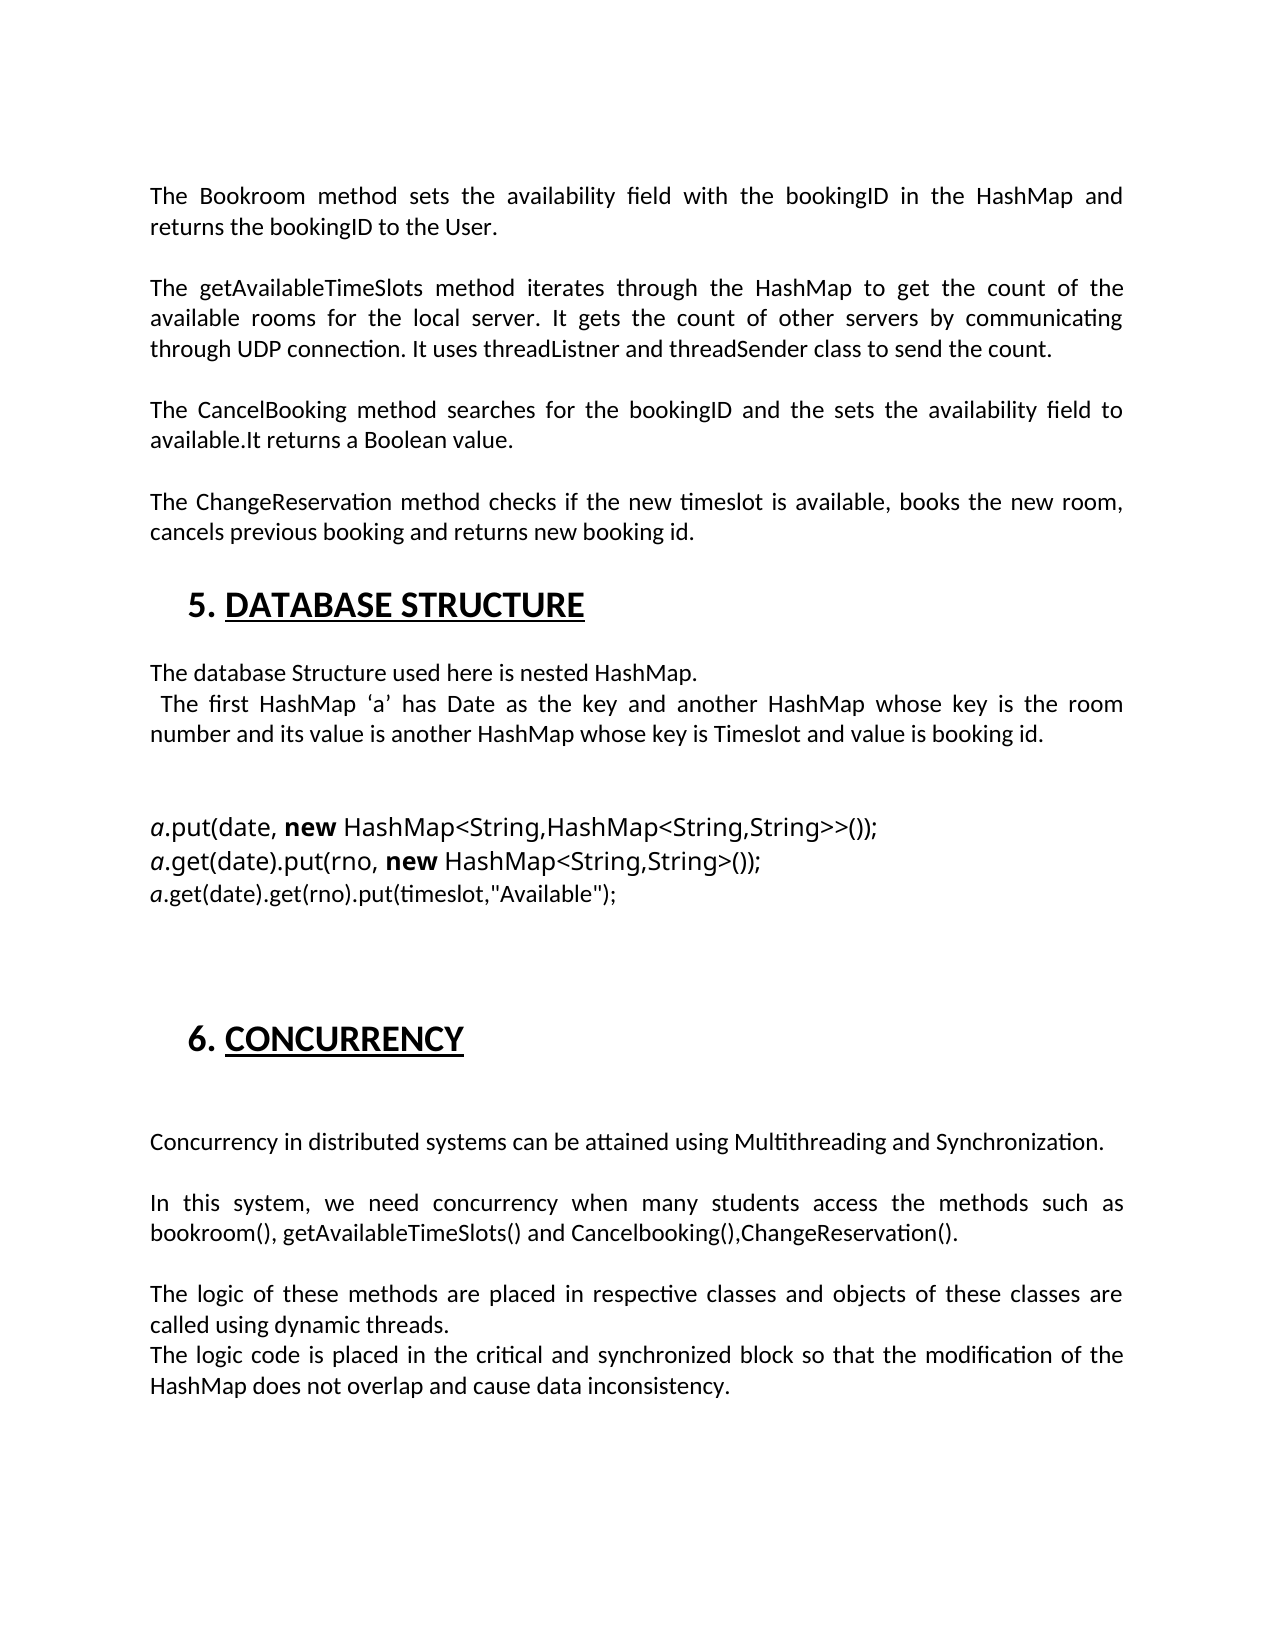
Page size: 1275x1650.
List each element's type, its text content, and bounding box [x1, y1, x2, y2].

text a.get(date).put(rno, new HashMap<String,String>()); [150, 844, 1125, 878]
text The ChangeReservation method checks if the new timeslot is available, books the new room, cancels previous booking and returns new booking id. [150, 486, 1125, 547]
list CONCURRENCY [187, 1015, 1125, 1061]
text a.get(date).get(rno).put(timeslot,"Available"); [150, 878, 1125, 908]
text In this system, we need concurrency when many students access the methods such as bookroom(), getAvailableTimeSlots() and Cancelbooking(),ChangeReservation(). [150, 1187, 1125, 1248]
text Concurrency in distributed systems can be attained using Multithreading and Synchronization. [150, 1126, 1125, 1156]
text The first HashMap ‘a’ has Date as the key and another HashMap whose key is the room number and its value is another HashMap whose key is Timeslot and value is booking id. [150, 688, 1125, 749]
text a.put(date, new HashMap<String,HashMap<String,String>>()); [150, 810, 1125, 844]
text The getAvailableTimeSlots method iterates through the HashMap to get the count of the available rooms for the local server. It gets the count of other servers by communicating through UDP connection. It uses threadListner and threadSender class to send the count. [150, 272, 1125, 364]
text The database Structure used here is nested HashMap. [150, 657, 1125, 688]
text The logic code is placed in the critical and synchronized block so that the modification of the HashMap does not overlap and cause data inconsistency. [150, 1339, 1125, 1400]
list DATABASE STRUCTURE [187, 581, 1125, 627]
text The logic of these methods are placed in respective classes and objects of these classes are called using dynamic threads. [150, 1278, 1125, 1339]
text The CancelBooking method searches for the bookingID and the sets the availability field to available.It returns a Boolean value. [150, 394, 1125, 455]
text The Bookroom method sets the availability field with the bookingID in the HashMap and returns the bookingID to the User. [150, 181, 1125, 242]
